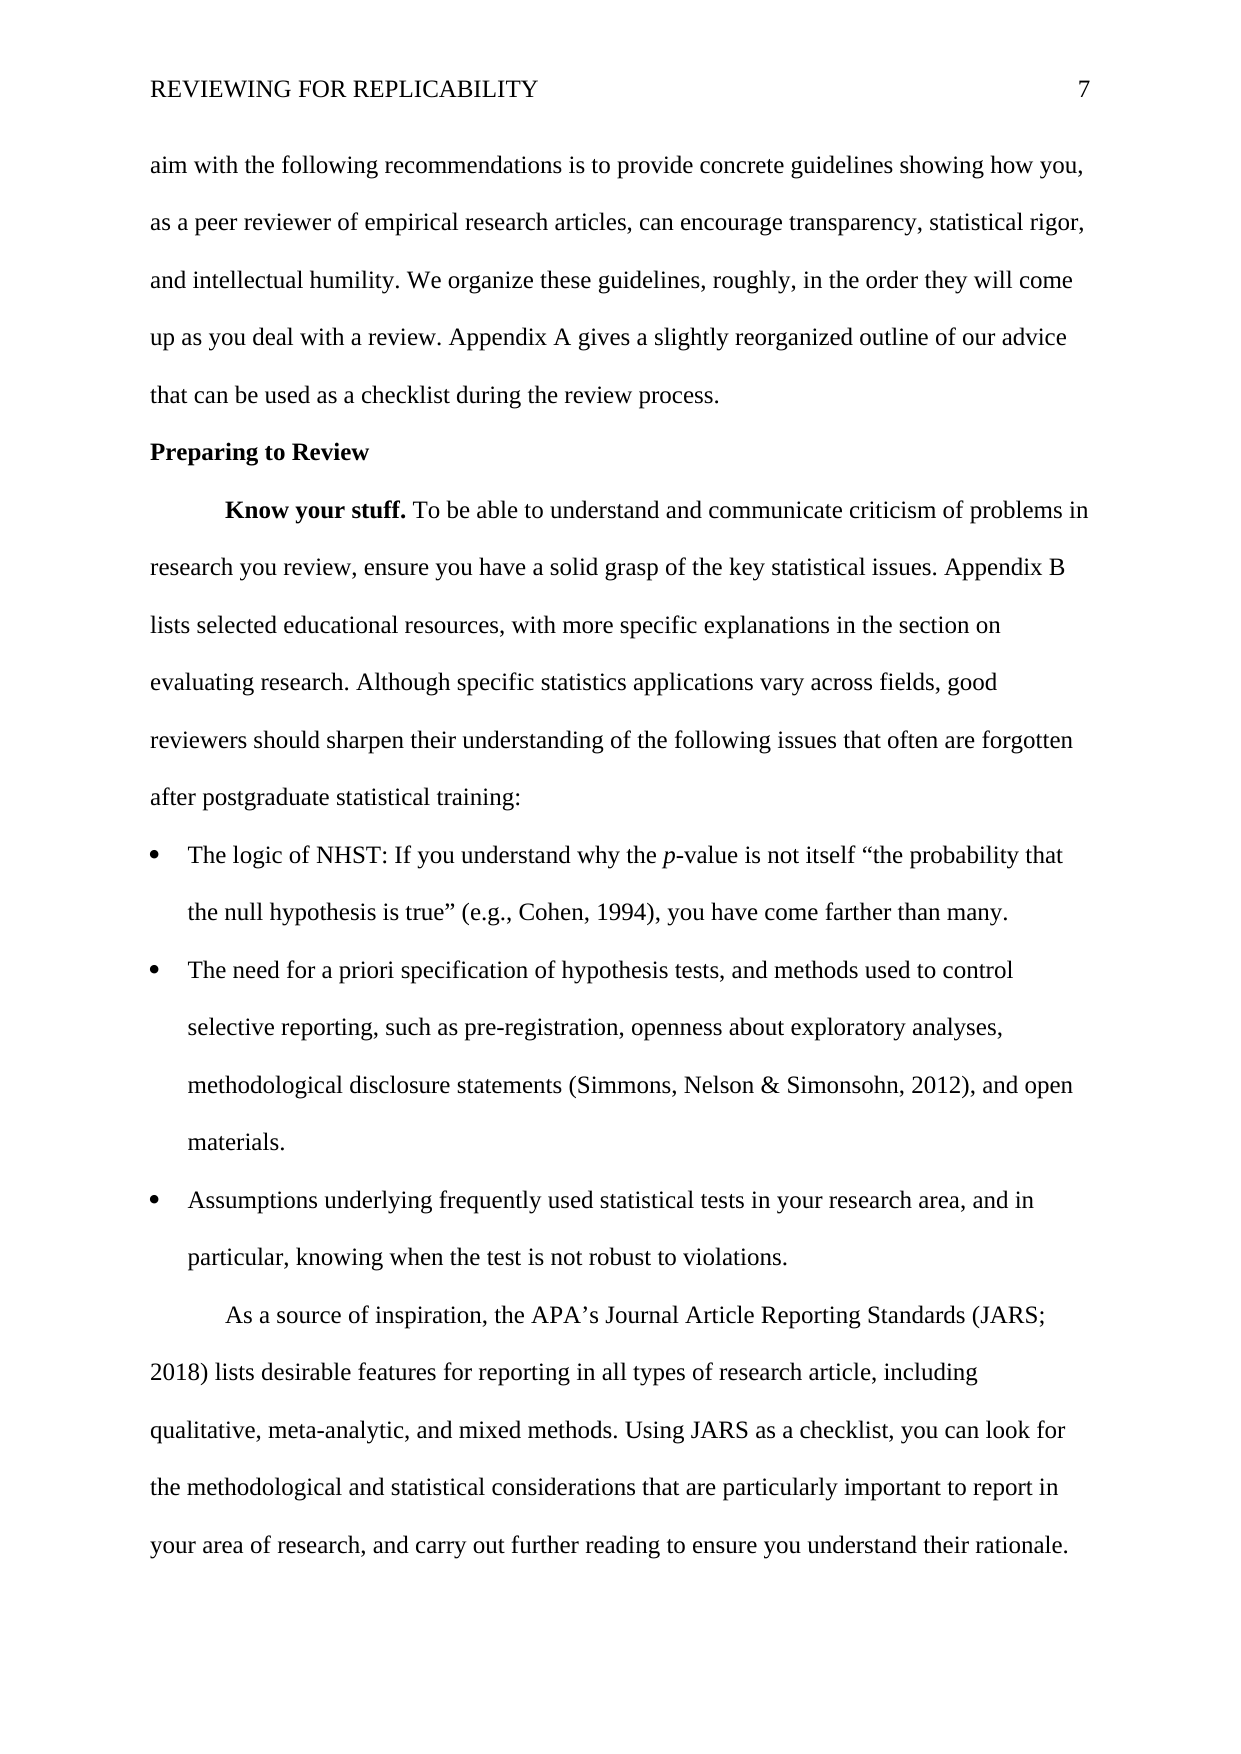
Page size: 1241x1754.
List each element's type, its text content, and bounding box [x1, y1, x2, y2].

text Know your stuff. To be able to understand and communicate criticism of problems in research you review, ensure you have a solid grasp of the key statistical issues. Appendix B lists selected educational resources, with more specific explanations in the section on evaluating research. Although specific statistics applications vary across fields, good reviewers should sharpen their understanding of the following issues that often are forgotten after postgraduate statistical training: [150, 495, 1090, 811]
list Assumptions underlying frequently used statistical tests in your research area, and in particular, knowing when the test is not robust to violations. [150, 1185, 1090, 1271]
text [150, 150, 1090, 409]
list The need for a priori specification of hypothesis tests, and methods used to control selective reporting, such as pre-registration, openness about exploratory analyses, methodological disclosure statements (Simmons, Nelson & Simonsohn, 2012), and open materials. [150, 955, 1090, 1156]
list The logic of NHST: If you understand why the p-value is not itself “the probability that the null hypothesis is true” (e.g., Cohen, 1994), you have come farther than many. [150, 840, 1090, 926]
text Preparing to Review [150, 437, 1090, 466]
text As a source of inspiration, the APA’s Journal Article Reporting Standards (JARS; 2018) lists desirable features for reporting in all types of research article, including qualitative, meta-analytic, and mixed methods. Using JARS as a checklist, you can look for the methodological and statistical considerations that are particularly important to report in your area of research, and carry out further reading to ensure you understand their rationale. [150, 1300, 1090, 1559]
